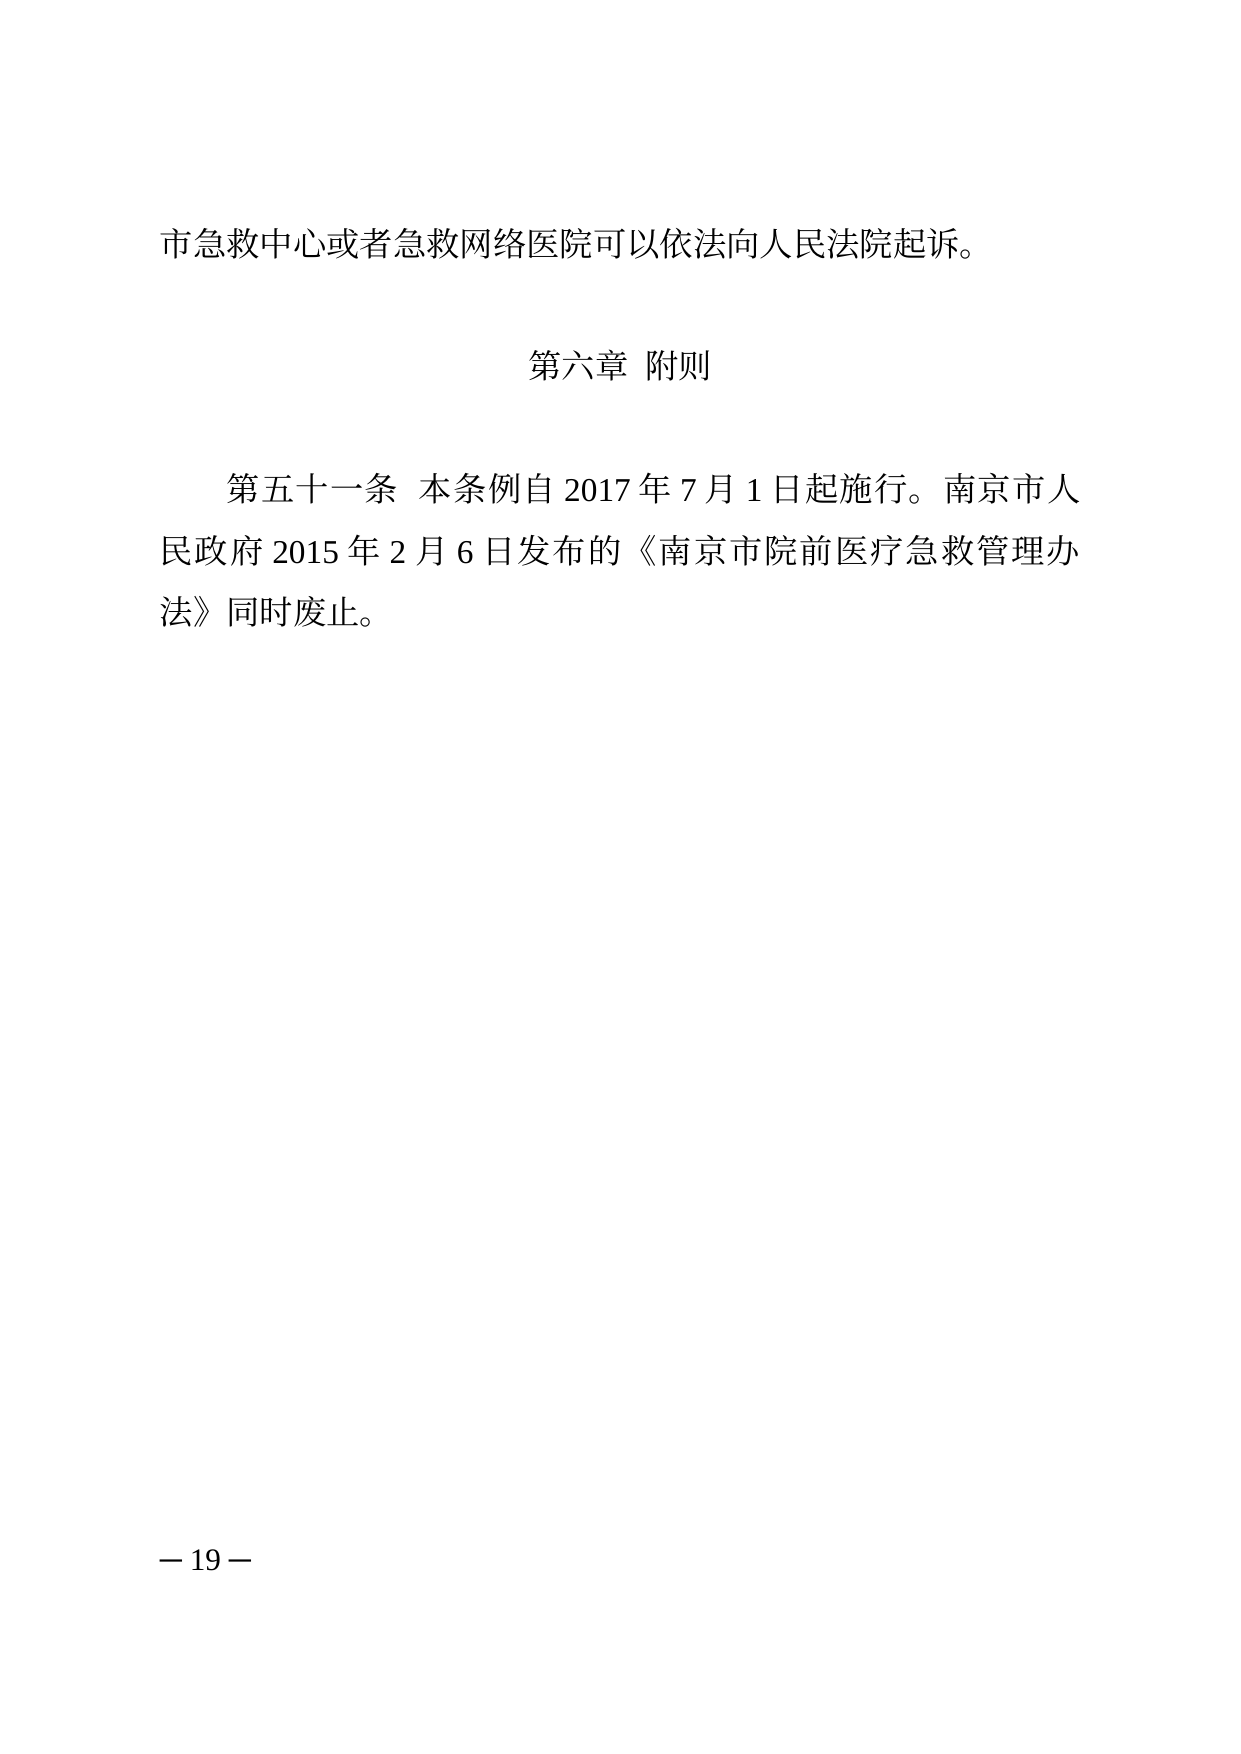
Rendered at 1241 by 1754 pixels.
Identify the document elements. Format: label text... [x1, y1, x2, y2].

text 第六章 附则 [159, 330, 1081, 391]
text 第五十一条 本条例自2017年7月1日起施行。南京市人民政府2015年2月6日发布的《南京市院前医疗急救管理办法》同时废止。 [159, 453, 1081, 637]
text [159, 207, 1081, 268]
